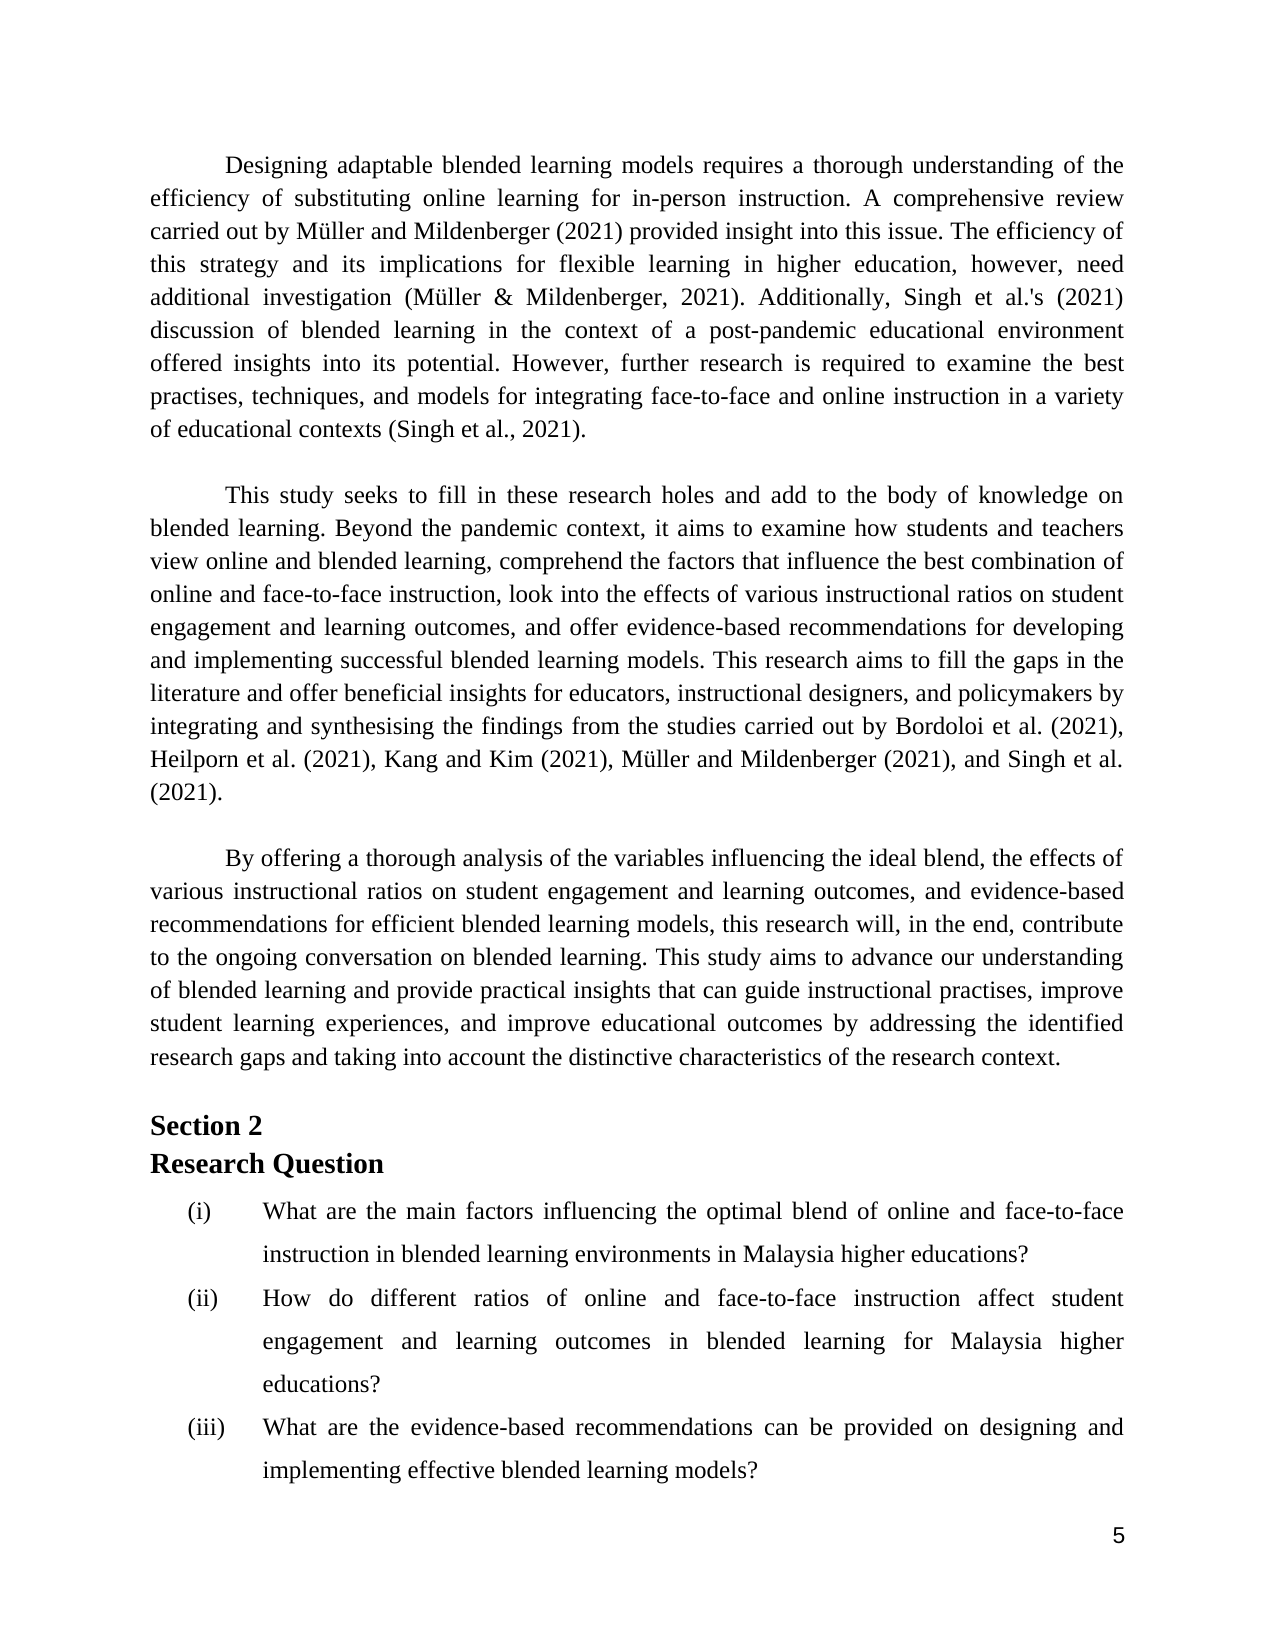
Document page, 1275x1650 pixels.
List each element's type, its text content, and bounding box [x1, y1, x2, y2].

text Section 2 [150, 1108, 1125, 1141]
text Designing adaptable blended learning models requires a thorough understanding of the efficiency of substituting online learning for in-person instruction. A comprehensive review carried out by Müller and Mildenberger (2021) provided insight into this issue. The efficiency of this strategy and its implications for flexible learning in higher education, however, need additional investigation (Müller & Mildenberger, 2021). Additionally, Singh et al.'s (2021) discussion of blended learning in the context of a post-pandemic educational environment offered insights into its potential. However, further research is required to examine the best practises, techniques, and models for integrating face-to-face and online instruction in a variety of educational contexts (Singh et al., 2021). [150, 150, 1125, 443]
text This study seeks to fill in these research holes and add to the body of knowledge on blended learning. Beyond the pandemic context, it aims to examine how students and teachers view online and blended learning, comprehend the factors that influence the best combination of online and face-to-face instruction, look into the effects of various instructional ratios on student engagement and learning outcomes, and offer evidence-based recommendations for developing and implementing successful blended learning models. This research aims to fill the gaps in the literature and offer beneficial insights for educators, instructional designers, and policymakers by integrating and synthesising the findings from the studies carried out by Bordoloi et al. (2021), Heilporn et al. (2021), Kang and Kim (2021), Müller and Mildenberger (2021), and Singh et al. (2021). [150, 480, 1125, 806]
list What are the main factors influencing the optimal blend of online and face-to-face instruction in blended learning environments in Malaysia higher educations? [187, 1196, 1125, 1268]
list How do different ratios of online and face-to-face instruction affect student engagement and learning outcomes in blended learning for Malaysia higher educations? [187, 1283, 1125, 1398]
list What are the evidence-based recommendations can be provided on designing and implementing effective blended learning models? [187, 1412, 1125, 1484]
text By offering a thorough analysis of the variables influencing the ideal blend, the effects of various instructional ratios on student engagement and learning outcomes, and evidence-based recommendations for efficient blended learning models, this research will, in the end, contribute to the ongoing conversation on blended learning. This study aims to advance our understanding of blended learning and provide practical insights that can guide instructional practises, improve student learning experiences, and improve educational outcomes by addressing the identified research gaps and taking into account the distinctive characteristics of the research context. [150, 843, 1125, 1070]
text Research Question [150, 1146, 1125, 1180]
